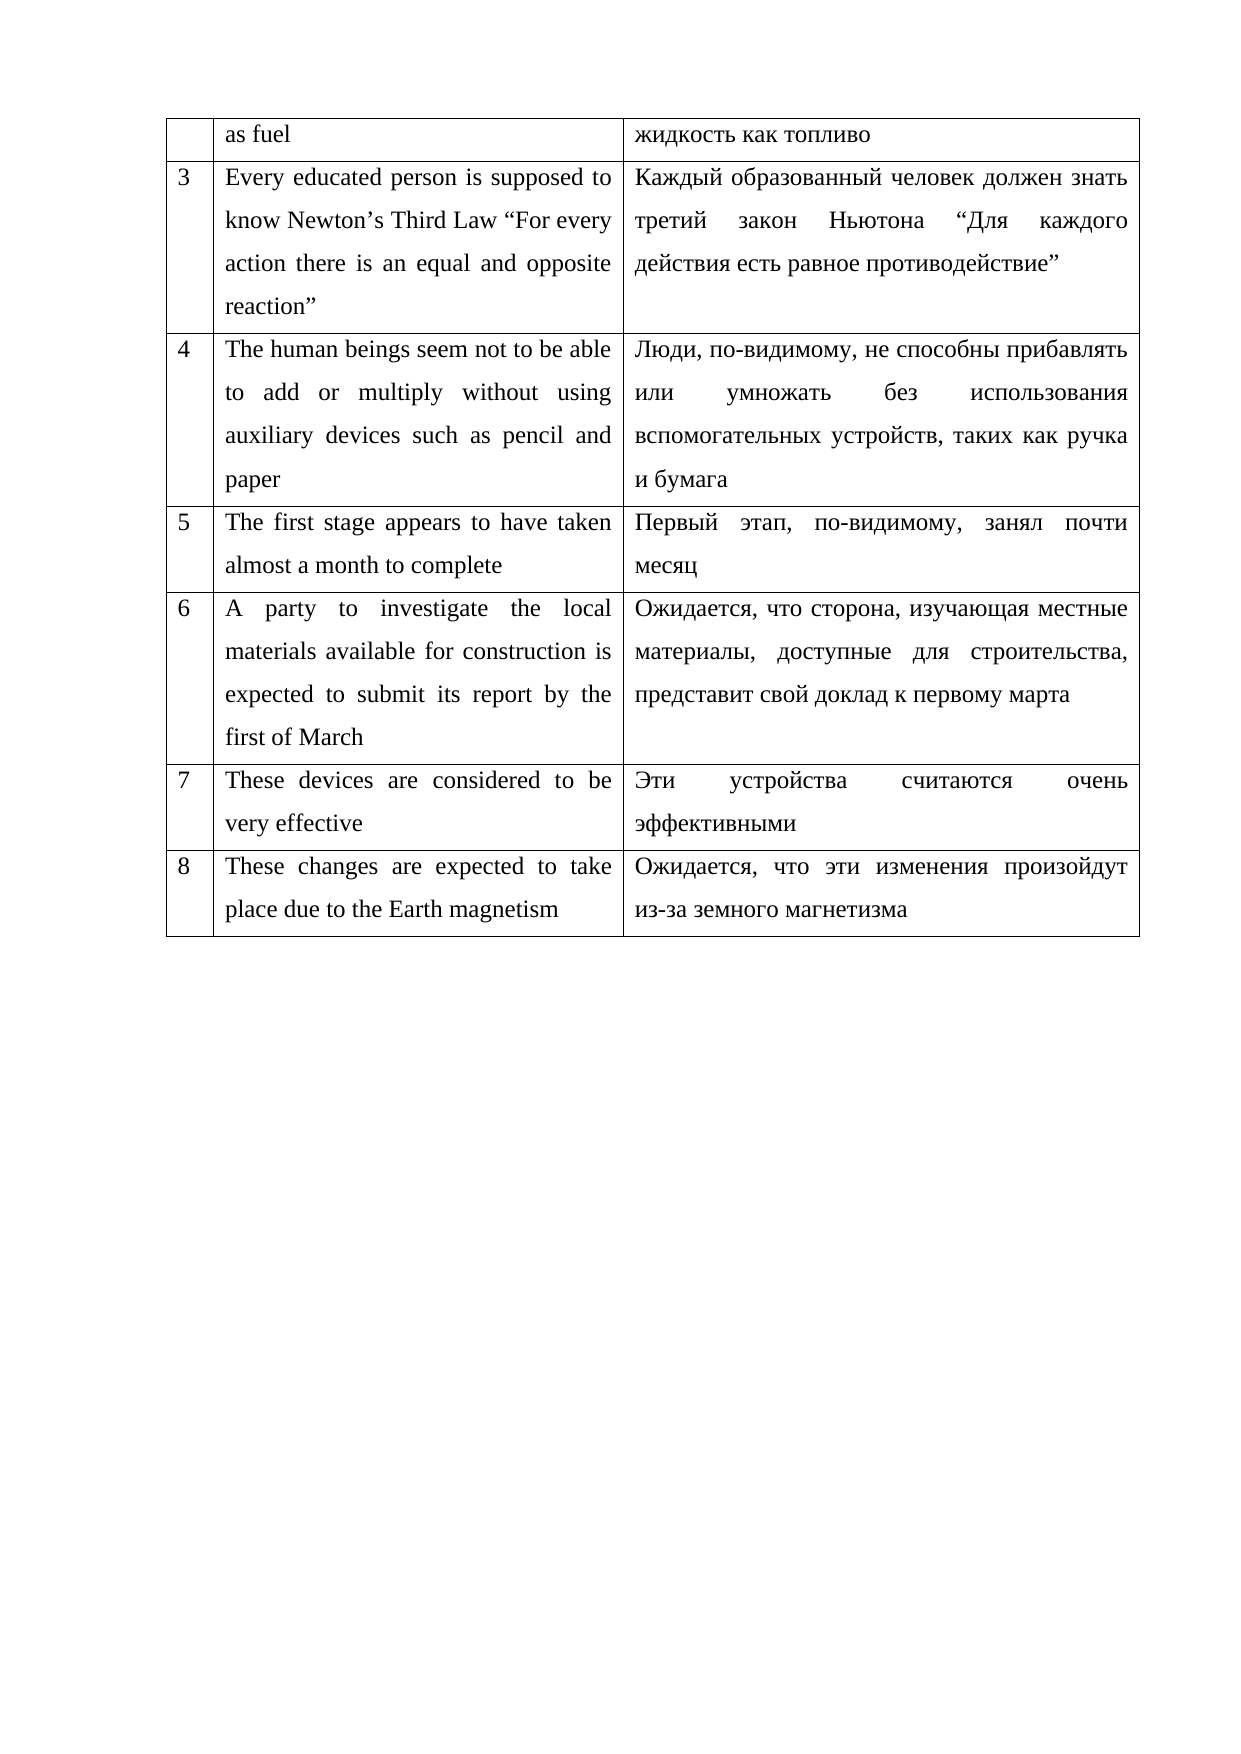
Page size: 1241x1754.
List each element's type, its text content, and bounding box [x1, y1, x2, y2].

table_cell 5 [167, 507, 213, 592]
table_cell 6 [167, 593, 213, 764]
table_cell Люди, по-видимому, не способны прибавлять или умножать без использования вспомогательных устройств, таких как ручка и бумага [624, 334, 1139, 506]
table_cell 3 [167, 162, 213, 333]
table_cell Every educated person is supposed to know Newton’s Third Law “For every action there is an equal and opposite reaction” [214, 162, 623, 333]
table_cell 8 [167, 851, 213, 936]
table_cell Эти устройства считаются очень эффективными [624, 765, 1139, 850]
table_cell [214, 119, 623, 161]
table_cell Ожидается, что сторона, изучающая местные материалы, доступные для строительства, представит свой доклад к первому марта [624, 593, 1139, 764]
table_cell These changes are expected to take place due to the Earth magnetism [214, 851, 623, 936]
table_cell A party to investigate the local materials available for construction is expected to submit its report by the first of March [214, 593, 623, 764]
table_cell The first stage appears to have taken almost a month to complete [214, 507, 623, 592]
table_cell These devices are considered to be very effective [214, 765, 623, 850]
table_cell 4 [167, 334, 213, 506]
table_cell 7 [167, 765, 213, 850]
table_cell 2 [167, 119, 213, 161]
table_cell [624, 119, 1139, 161]
table_cell The human beings seem not to be able to add or multiply without using auxiliary devices such as pencil and paper [214, 334, 623, 506]
table_cell Каждый образованный человек должен знать третий закон Ньютона “Для каждого действия есть равное противодействие” [624, 162, 1139, 333]
table_cell Ожидается, что эти изменения произойдут из-за земного магнетизма [624, 851, 1139, 936]
table_cell Первый этап, по-видимому, занял почти месяц [624, 507, 1139, 592]
